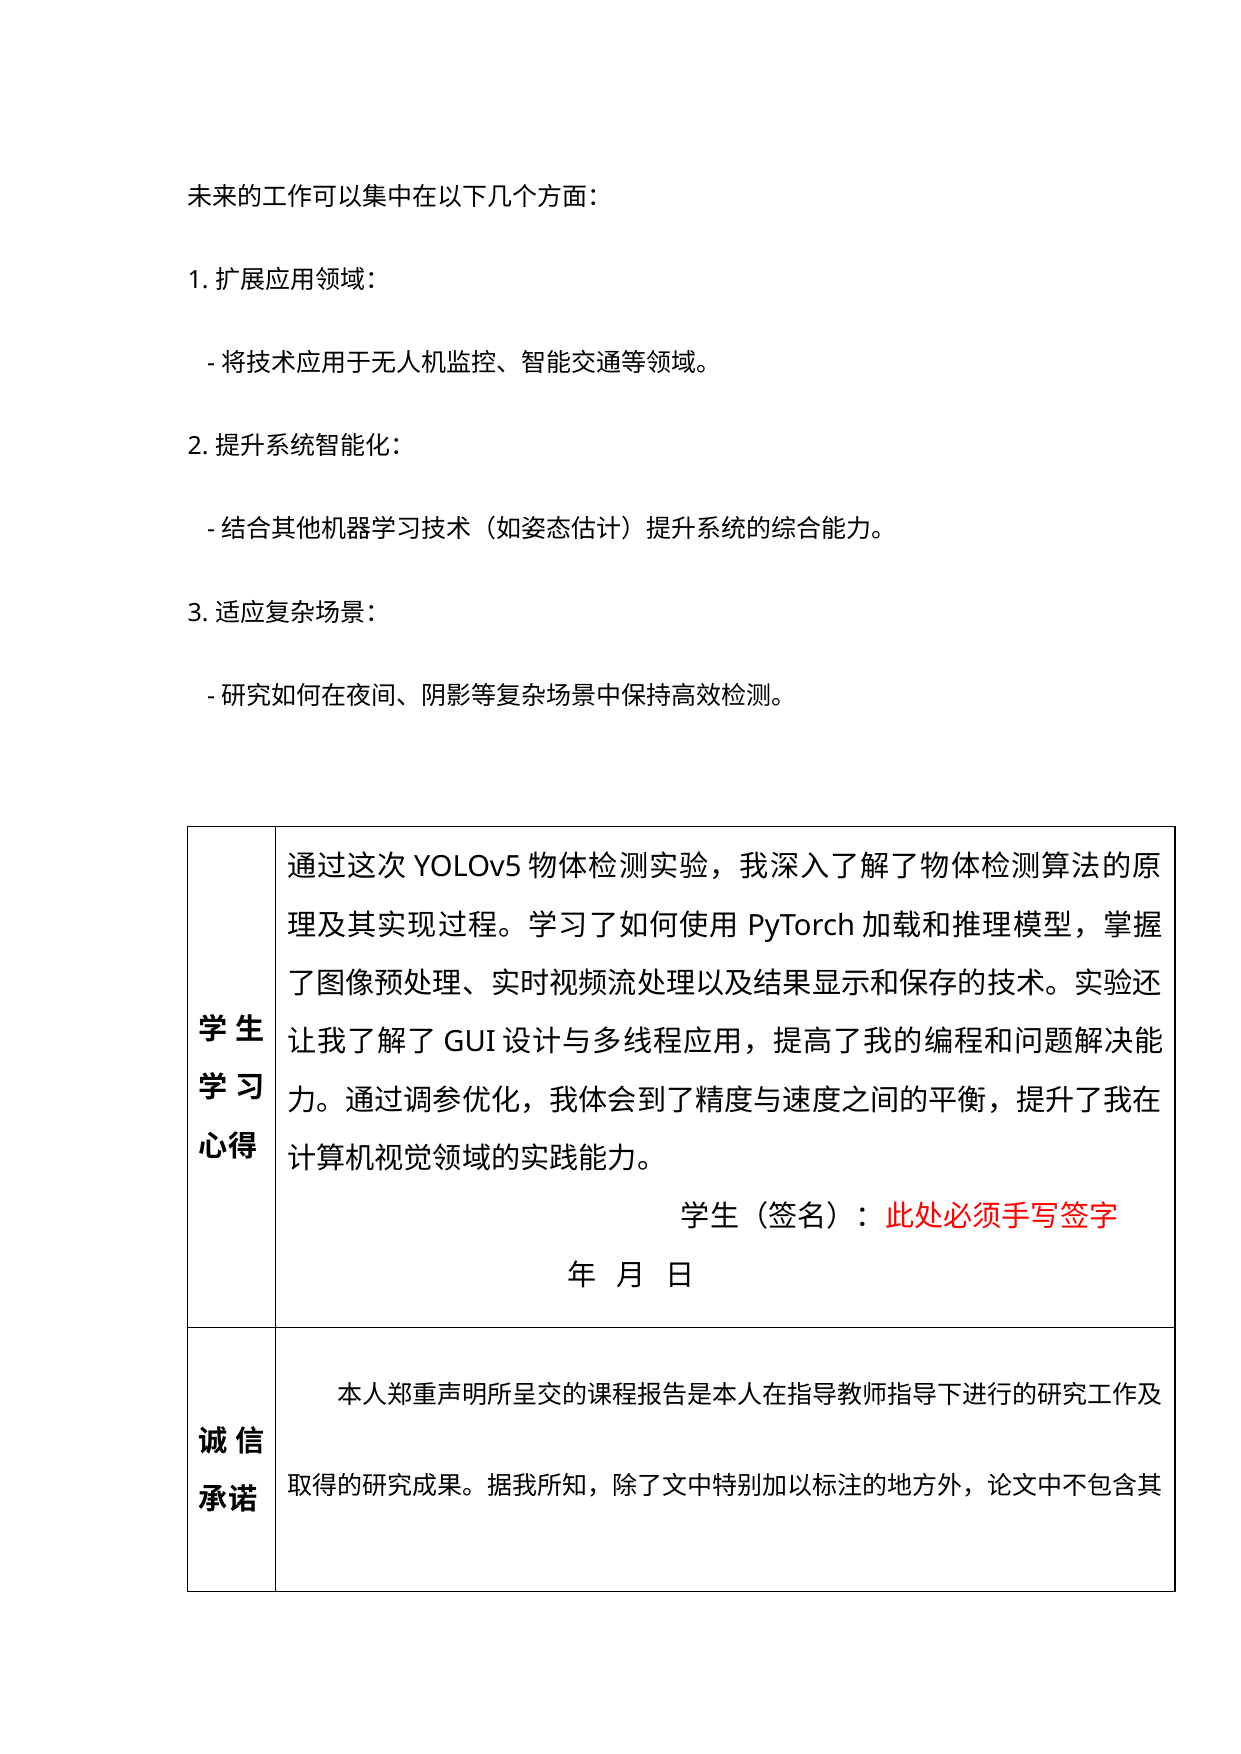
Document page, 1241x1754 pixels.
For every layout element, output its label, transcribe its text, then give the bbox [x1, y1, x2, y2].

text 2. 提升系统智能化： [187, 411, 1048, 476]
text - 结合其他机器学习技术（如姿态估计）提升系统的综合能力。 [187, 494, 1048, 559]
text 1. 扩展应用领域： [187, 245, 1048, 310]
table_cell 诚信承诺 [188, 1328, 275, 1591]
text - 研究如何在夜间、阴影等复杂场景中保持高效检测。 [187, 661, 1048, 726]
text 未来的工作可以集中在以下几个方面： [187, 162, 1048, 227]
table_header 通过这次YOLOv5物体检测实验，我深入了解了物体检测算法的原理及其实现过程。学习了如何使用PyTorch加载和推理模型，掌握了图像预处理、实时视频流处理以及结果显示和保存的技术。实验还让我了解了GUI设计与多线程应用，提高了我的编程和问题解决能力。通过调参优化，我体会到了精度与速度之间的平衡，提升了我在计算机视觉领域的实践能力。 学生（签名）：此处必须手写签字 年 月 日 [276, 827, 1174, 1327]
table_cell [276, 1328, 1174, 1591]
table_header 学生学习心得 [188, 827, 275, 1327]
text 3. 适应复杂场景： [187, 578, 1048, 643]
text - 将技术应用于无人机监控、智能交通等领域。 [187, 328, 1048, 393]
